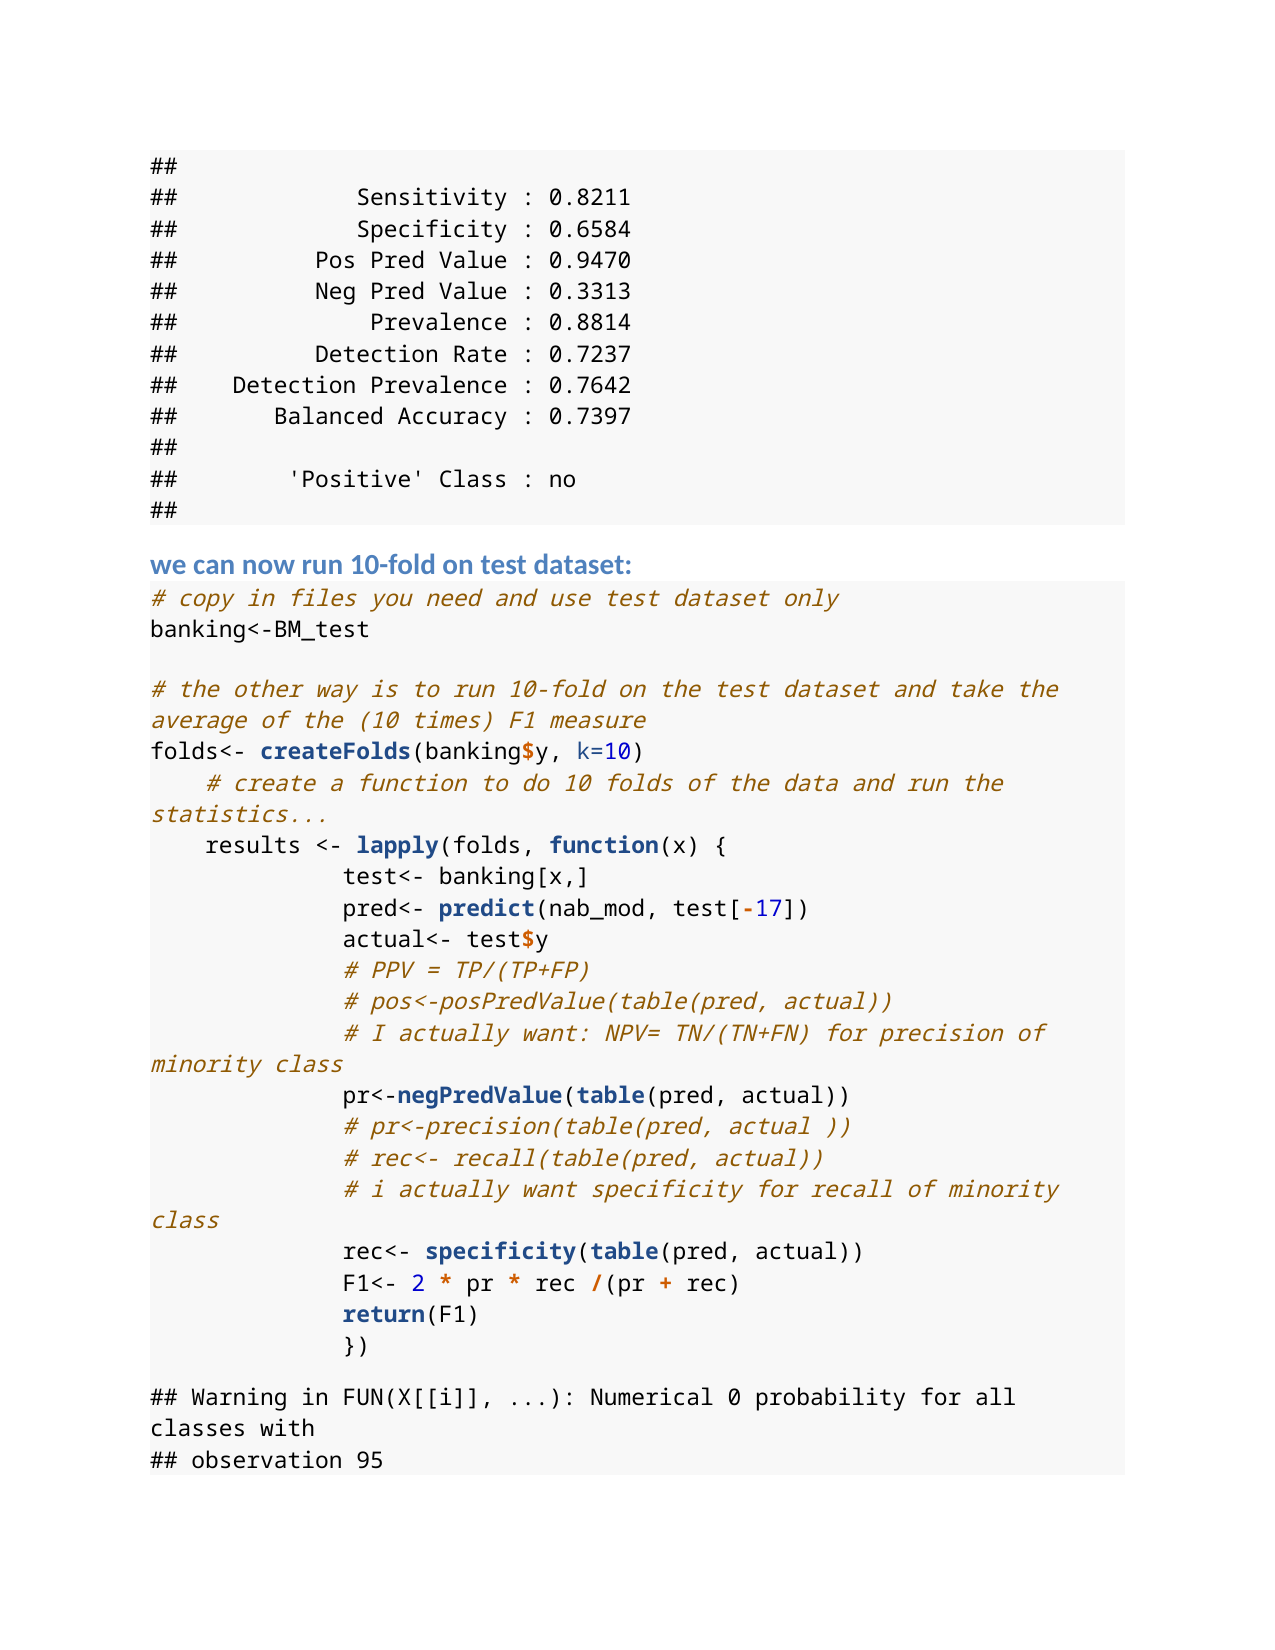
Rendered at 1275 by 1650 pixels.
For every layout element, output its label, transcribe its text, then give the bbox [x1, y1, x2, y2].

subtitle we can now run 10-fold on test dataset: [150, 546, 1125, 581]
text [150, 150, 1125, 525]
text # copy in files you need and use test dataset only banking<-BM_test # the other way is to run 10-fold on the test dataset and take the average of the (10 times) F1 measure folds<- createFolds(banking$y, k=10) # create a function to do 10 folds of the data and run the statistics... results <- lapply(folds, function(x) { test<- banking[x,] pred<- predict(nab_mod, test[-17]) actual<- test$y # PPV = TP/(TP+FP) # pos<-posPredValue(table(pred, actual)) # I actually want: NPV= TN/(TN+FN) for precision of minority class pr<-negPredValue(table(pred, actual)) # pr<-precision(table(pred, actual )) # rec<- recall(table(pred, actual)) # i actually want specificity for recall of minority class rec<- specificity(table(pred, actual)) F1<- 2 * pr * rec /(pr + rec) return(F1) }) [150, 581, 1125, 1360]
text ## Warning in FUN(X[[i]], ...): Numerical 0 probability for all classes with ## observation 95 [150, 1381, 1125, 1475]
